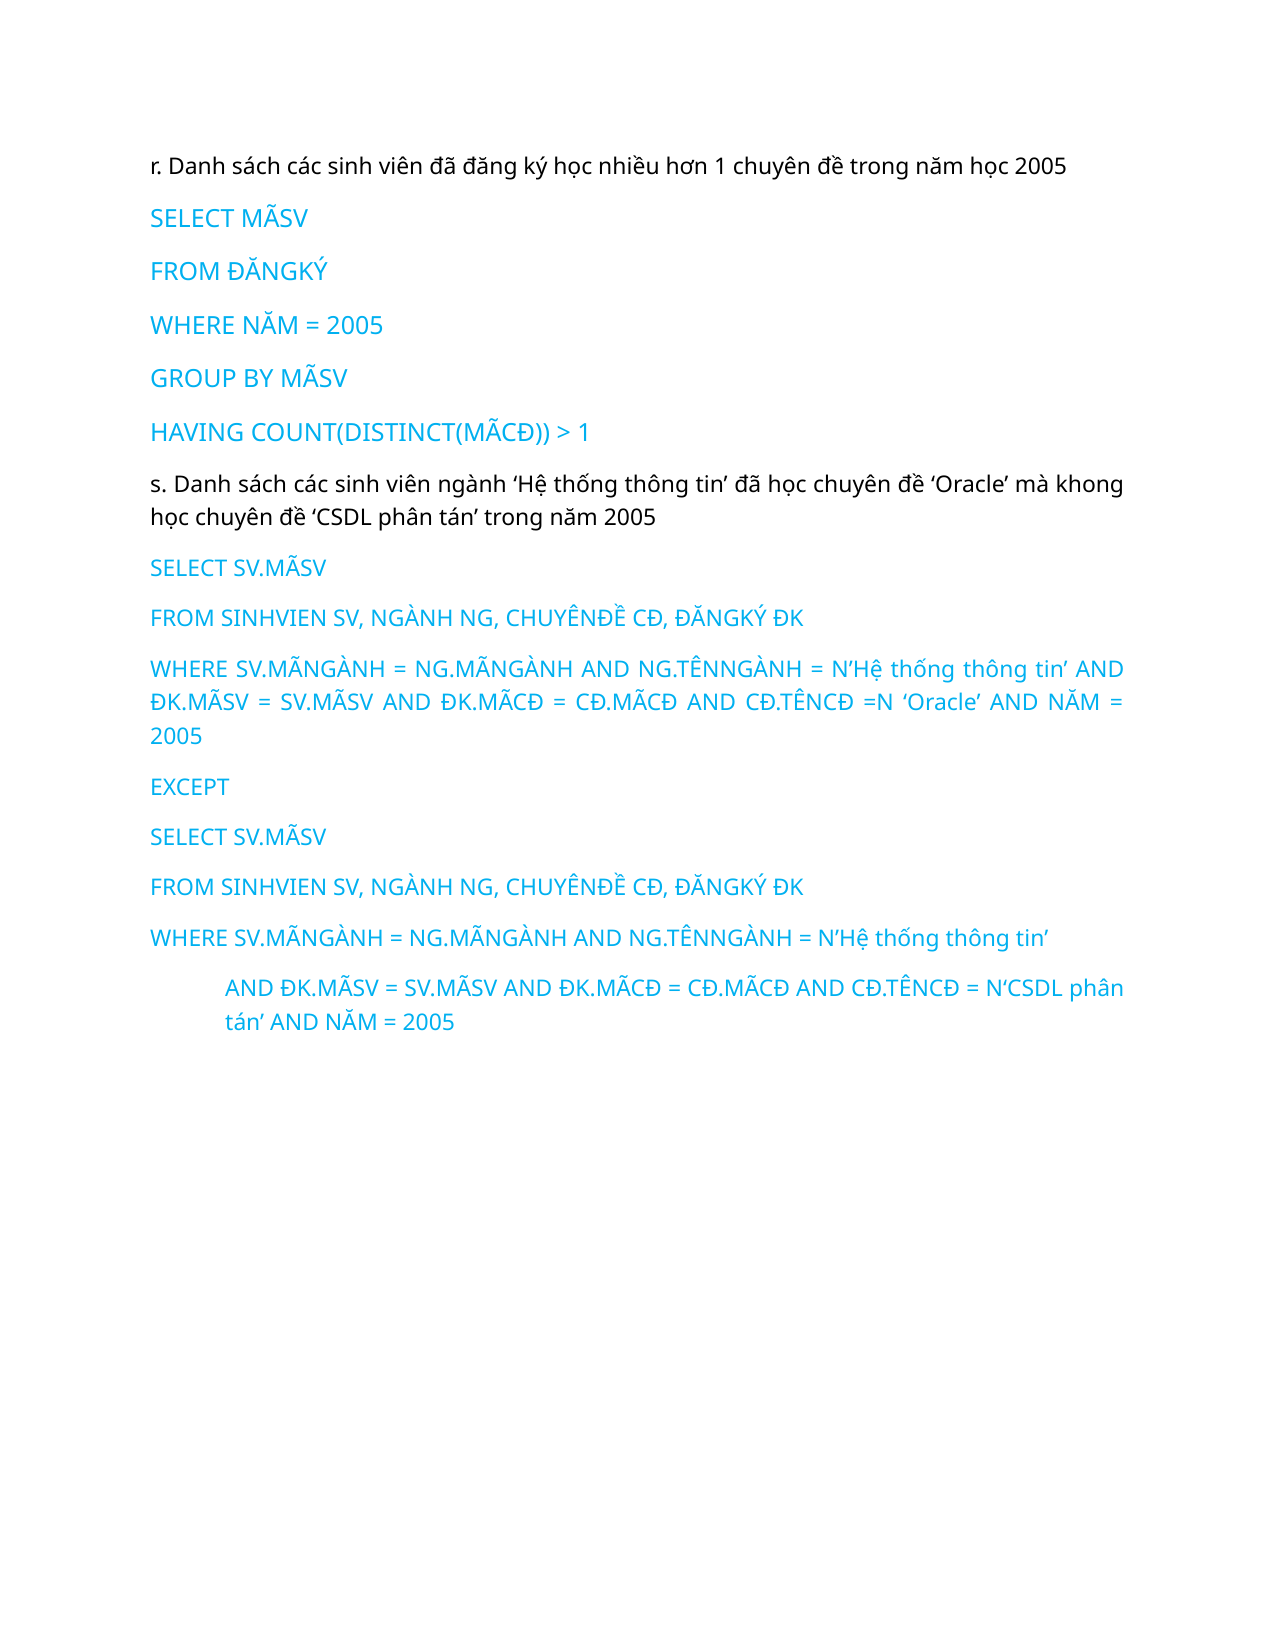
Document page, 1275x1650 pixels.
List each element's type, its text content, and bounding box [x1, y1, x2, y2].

text WHERE SV.MÃNGÀNH = NG.MÃNGÀNH AND NG.TÊNNGÀNH = N’Hệ thống thông tin’ AND ĐK.MÃSV = SV.MÃSV AND ĐK.MÃCĐ = CĐ.MÃCĐ AND CĐ.TÊNCĐ =N ‘Oracle’ AND NĂM = 2005 [150, 653, 1125, 751]
text WHERE NĂM = 2005 [150, 307, 1125, 341]
text EXCEPT [150, 771, 1125, 802]
text HAVING COUNT(DISTINCT(MÃCĐ)) > 1 [150, 414, 1125, 448]
text AND ĐK.MÃSV = SV.MÃSV AND ĐK.MÃCĐ = CĐ.MÃCĐ AND CĐ.TÊNCĐ = N‘CSDL phân tán’ AND NĂM = 2005 [225, 972, 1125, 1037]
text s. Danh sách các sinh viên ngành ‘Hệ thống thông tin’ đã học chuyên đề ‘Oracle’ mà khong học chuyên đề ‘CSDL phân tán’ trong năm 2005 [150, 468, 1125, 533]
text SELECT SV.MÃSV [150, 552, 1125, 583]
text WHERE SV.MÃNGÀNH = NG.MÃNGÀNH AND NG.TÊNNGÀNH = N’Hệ thống thông tin’ [150, 922, 1125, 953]
text FROM ĐĂNGKÝ [150, 254, 1125, 288]
text SELECT SV.MÃSV [150, 821, 1125, 852]
text SELECT MÃSV [150, 200, 1125, 234]
text r. Danh sách các sinh viên đã đăng ký học nhiều hơn 1 chuyên đề trong năm học 2005 [150, 150, 1125, 181]
text FROM SINHVIEN SV, NGÀNH NG, CHUYÊNĐỀ CĐ, ĐĂNGKÝ ĐK [150, 871, 1125, 903]
text FROM SINHVIEN SV, NGÀNH NG, CHUYÊNĐỀ CĐ, ĐĂNGKÝ ĐK [150, 602, 1125, 633]
text GROUP BY MÃSV [150, 361, 1125, 395]
